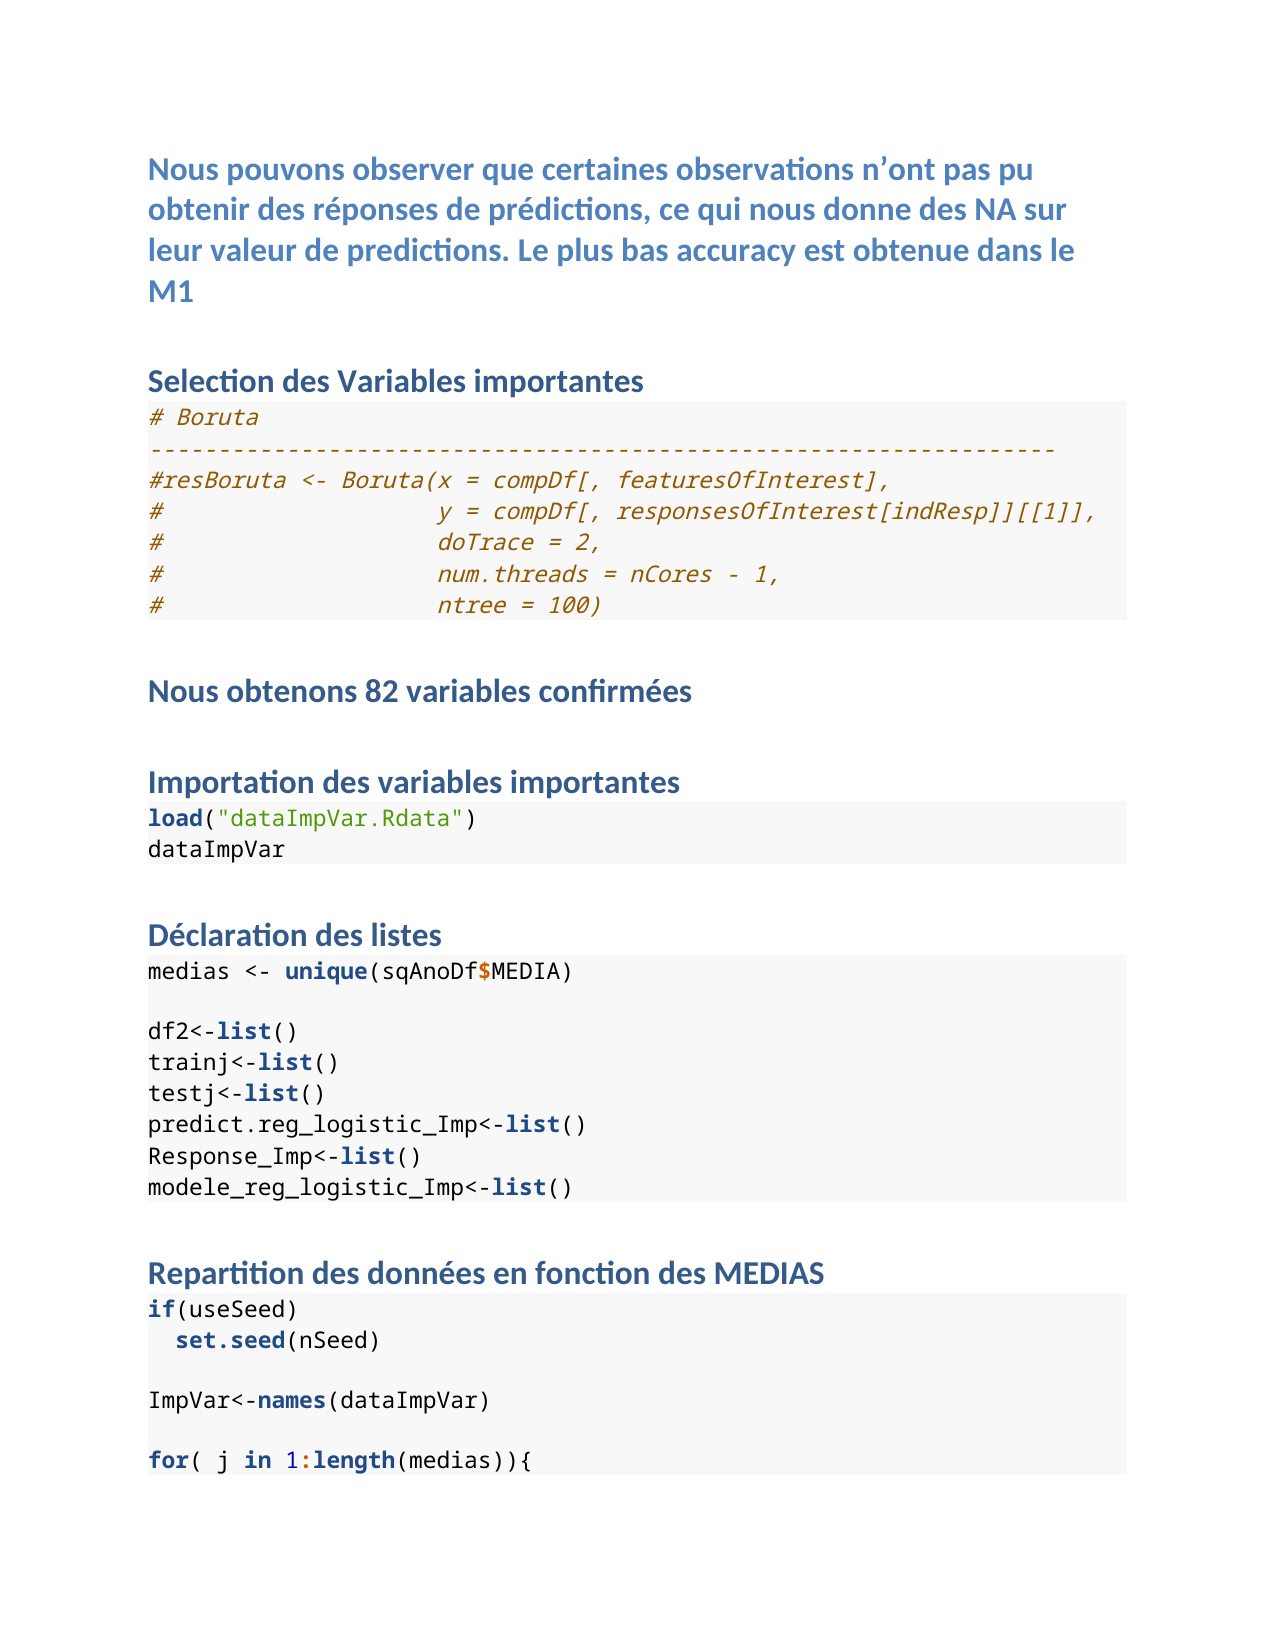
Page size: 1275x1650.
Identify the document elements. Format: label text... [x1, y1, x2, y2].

text # Boruta ------------------------------------------------------------------ #resBoruta <- Boruta(x = compDf[, featuresOfInterest], # y = compDf[, responsesOfInterest[indResp]][[1]], # doTrace = 2, # num.threads = nCores - 1, # ntree = 100) [148, 401, 1127, 620]
text medias <- unique(sqAnoDf$MEDIA) df2<-list() trainj<-list() testj<-list() predict.reg_logistic_Imp<-list() Response_Imp<-list() modele_reg_logistic_Imp<-list() [148, 955, 1127, 1202]
subtitle Selection des Variables importantes [148, 361, 1127, 401]
subtitle Importation des variables importantes [148, 761, 1127, 801]
subtitle Nous pouvons observer que certaines observations n’ont pas pu obtenir des réponses de prédictions, ce qui nous donne des NA sur leur valeur de predictions. Le plus bas accuracy est obtenue dans le M1 [148, 148, 1127, 311]
subtitle Déclaration des listes [148, 914, 1127, 955]
text load("dataImpVar.Rdata") dataImpVar [285, 801, 1127, 864]
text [148, 1293, 1127, 1475]
subtitle Repartition des données en fonction des MEDIAS [148, 1252, 1127, 1293]
subtitle Nous obtenons 82 variables confirmées [148, 670, 1127, 711]
